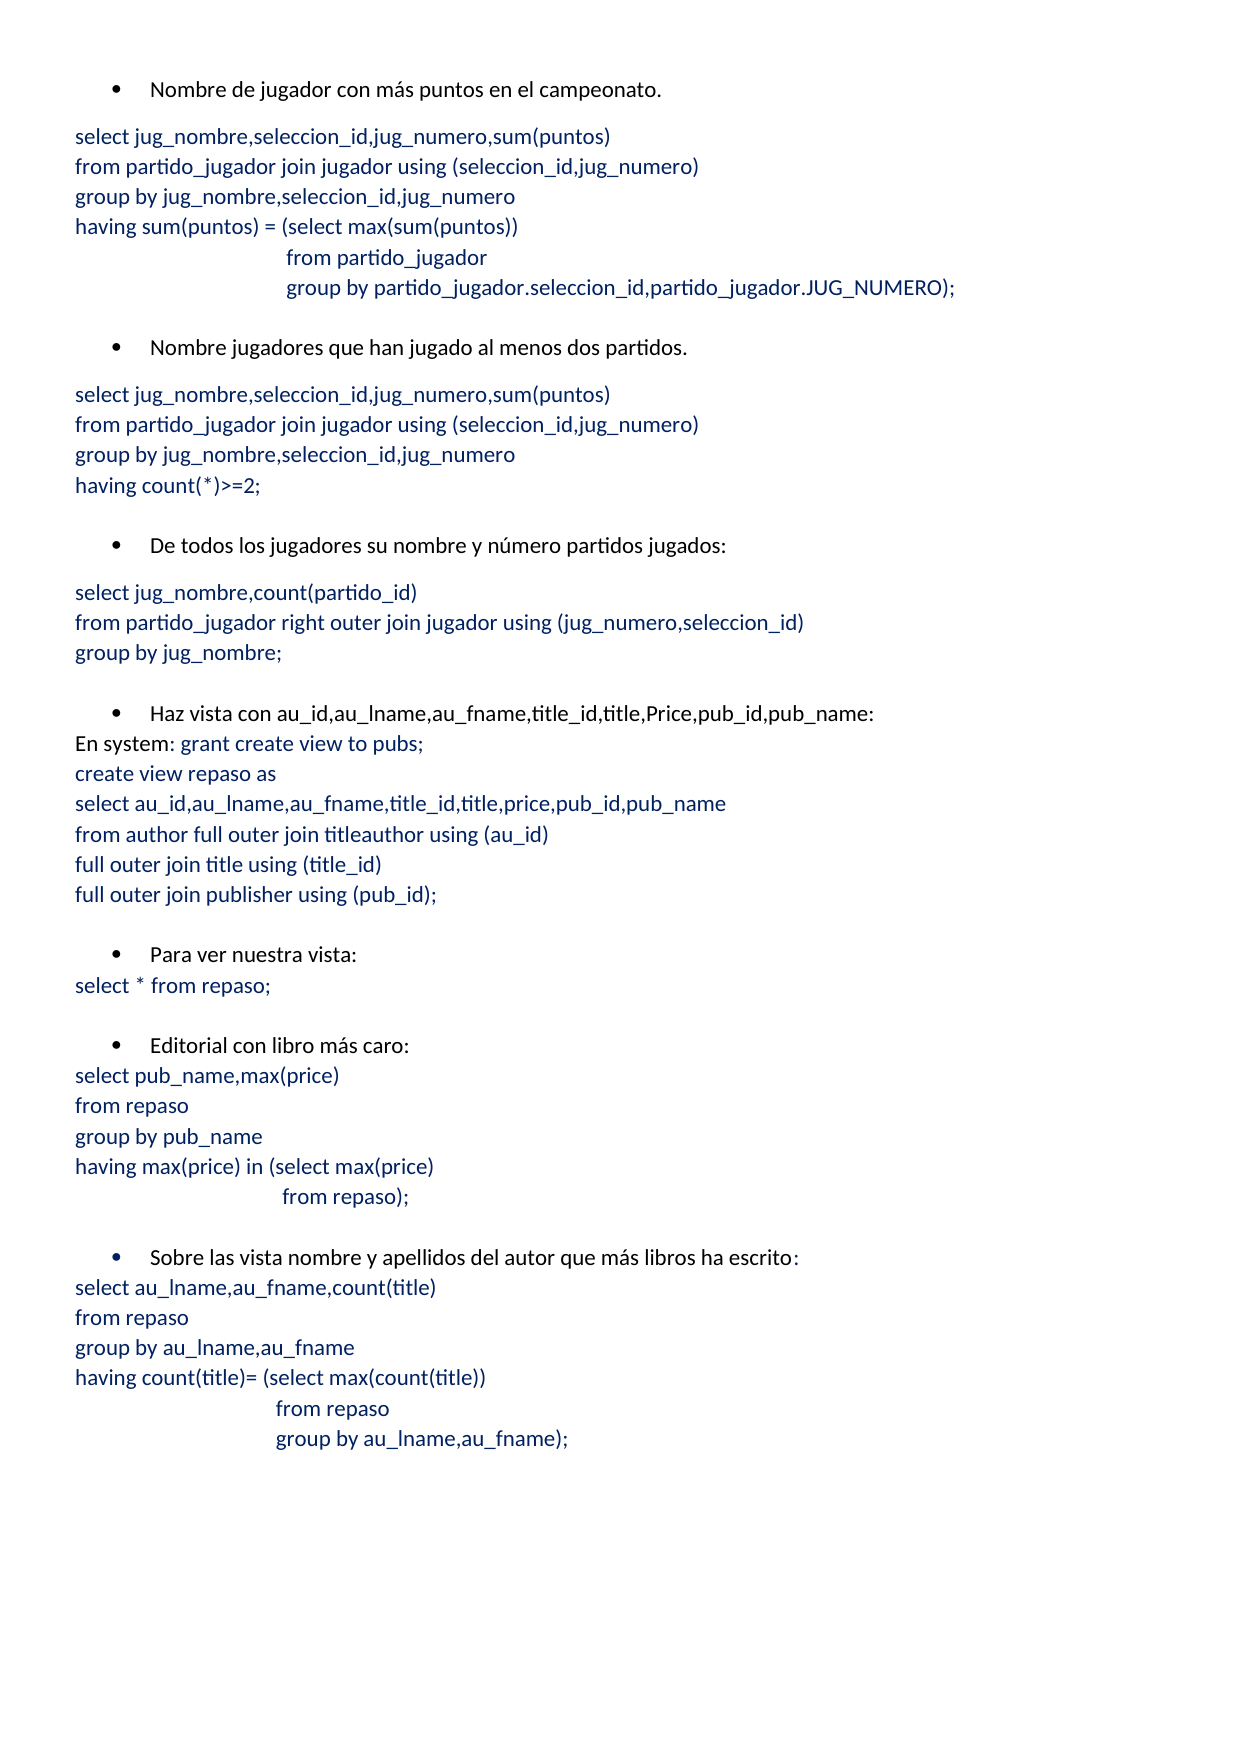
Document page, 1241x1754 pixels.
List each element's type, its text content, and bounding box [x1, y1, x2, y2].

text having sum(puntos) = (select max(sum(puntos)) [75, 212, 1165, 241]
list De todos los jugadores su nombre y número partidos jugados: [112, 531, 1165, 559]
text from author full outer join titleauthor using (au_id) [75, 820, 1165, 848]
text group by jug_nombre; [75, 638, 1165, 667]
text from repaso [75, 1092, 1165, 1120]
text group by partido_jugador.seleccion_id,partido_jugador.JUG_NUMERO); [75, 273, 1165, 301]
text group by pub_name [75, 1122, 1165, 1150]
text full outer join publisher using (pub_id); [75, 880, 1165, 908]
text select * from repaso; [75, 971, 1165, 999]
text having max(price) in (select max(price) [75, 1152, 1165, 1180]
text group by au_lname,au_fname); [75, 1424, 1165, 1452]
list Para ver nuestra vista: [112, 941, 1165, 969]
text select jug_nombre,seleccion_id,jug_numero,sum(puntos) [75, 122, 1165, 150]
text select pub_name,max(price) [75, 1061, 1165, 1089]
text group by jug_nombre,seleccion_id,jug_numero [75, 441, 1165, 469]
text from partido_jugador [75, 243, 1165, 271]
text En system: grant create view to pubs; [75, 729, 1165, 757]
text having count(*)>=2; [75, 471, 1165, 499]
text group by au_lname,au_fname [75, 1333, 1165, 1361]
list Editorial con libro más caro: [112, 1031, 1165, 1059]
text full outer join title using (title_id) [75, 850, 1165, 878]
text select jug_nombre,seleccion_id,jug_numero,sum(puntos) [75, 380, 1165, 408]
list Haz vista con au_id,au_lname,au_fname,title_id,title,Price,pub_id,pub_name: [112, 699, 1165, 727]
text from repaso); [75, 1182, 1165, 1210]
text select jug_nombre,count(partido_id) [75, 578, 1165, 606]
text create view repaso as [75, 759, 1165, 787]
list Nombre de jugador con más puntos en el campeonato. [112, 75, 1165, 103]
text group by jug_nombre,seleccion_id,jug_numero [75, 182, 1165, 210]
text from repaso [75, 1303, 1165, 1331]
text from partido_jugador join jugador using (seleccion_id,jug_numero) [75, 410, 1165, 438]
text select au_id,au_lname,au_fname,title_id,title,price,pub_id,pub_name [75, 789, 1165, 818]
text from partido_jugador join jugador using (seleccion_id,jug_numero) [75, 152, 1165, 180]
list Nombre jugadores que han jugado al menos dos partidos. [112, 333, 1165, 361]
list Sobre las vista nombre y apellidos del autor que más libros ha escrito: [112, 1243, 1165, 1271]
text having count(title)= (select max(count(title)) [75, 1363, 1165, 1392]
text from repaso [75, 1394, 1165, 1422]
text select au_lname,au_fname,count(title) [75, 1273, 1165, 1301]
text from partido_jugador right outer join jugador using (jug_numero,seleccion_id) [75, 608, 1165, 636]
